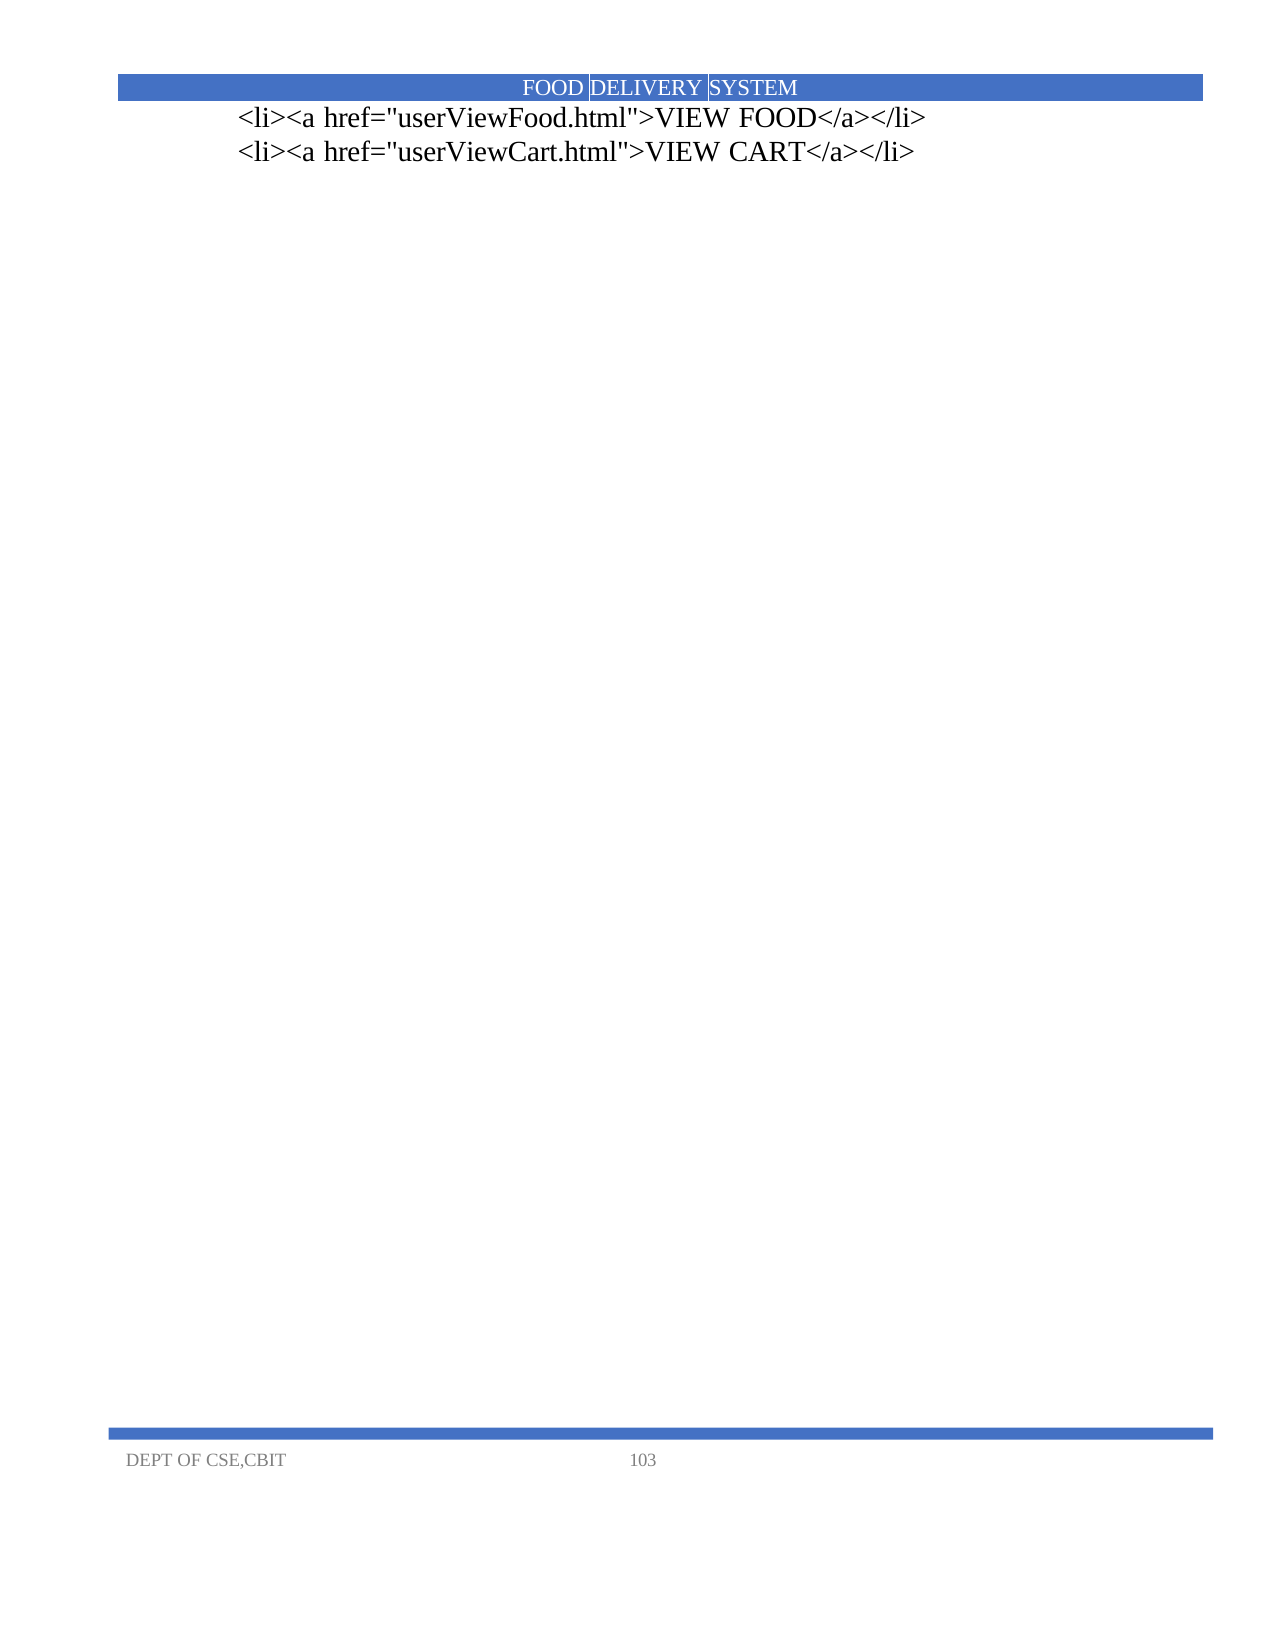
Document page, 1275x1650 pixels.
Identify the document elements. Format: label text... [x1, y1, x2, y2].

text <li><a href="userViewCart.html">VIEW CART</a></li> [237, 134, 1225, 167]
text <li><a href="userViewFood.html">VIEW FOOD</a></li> [237, 100, 1225, 133]
